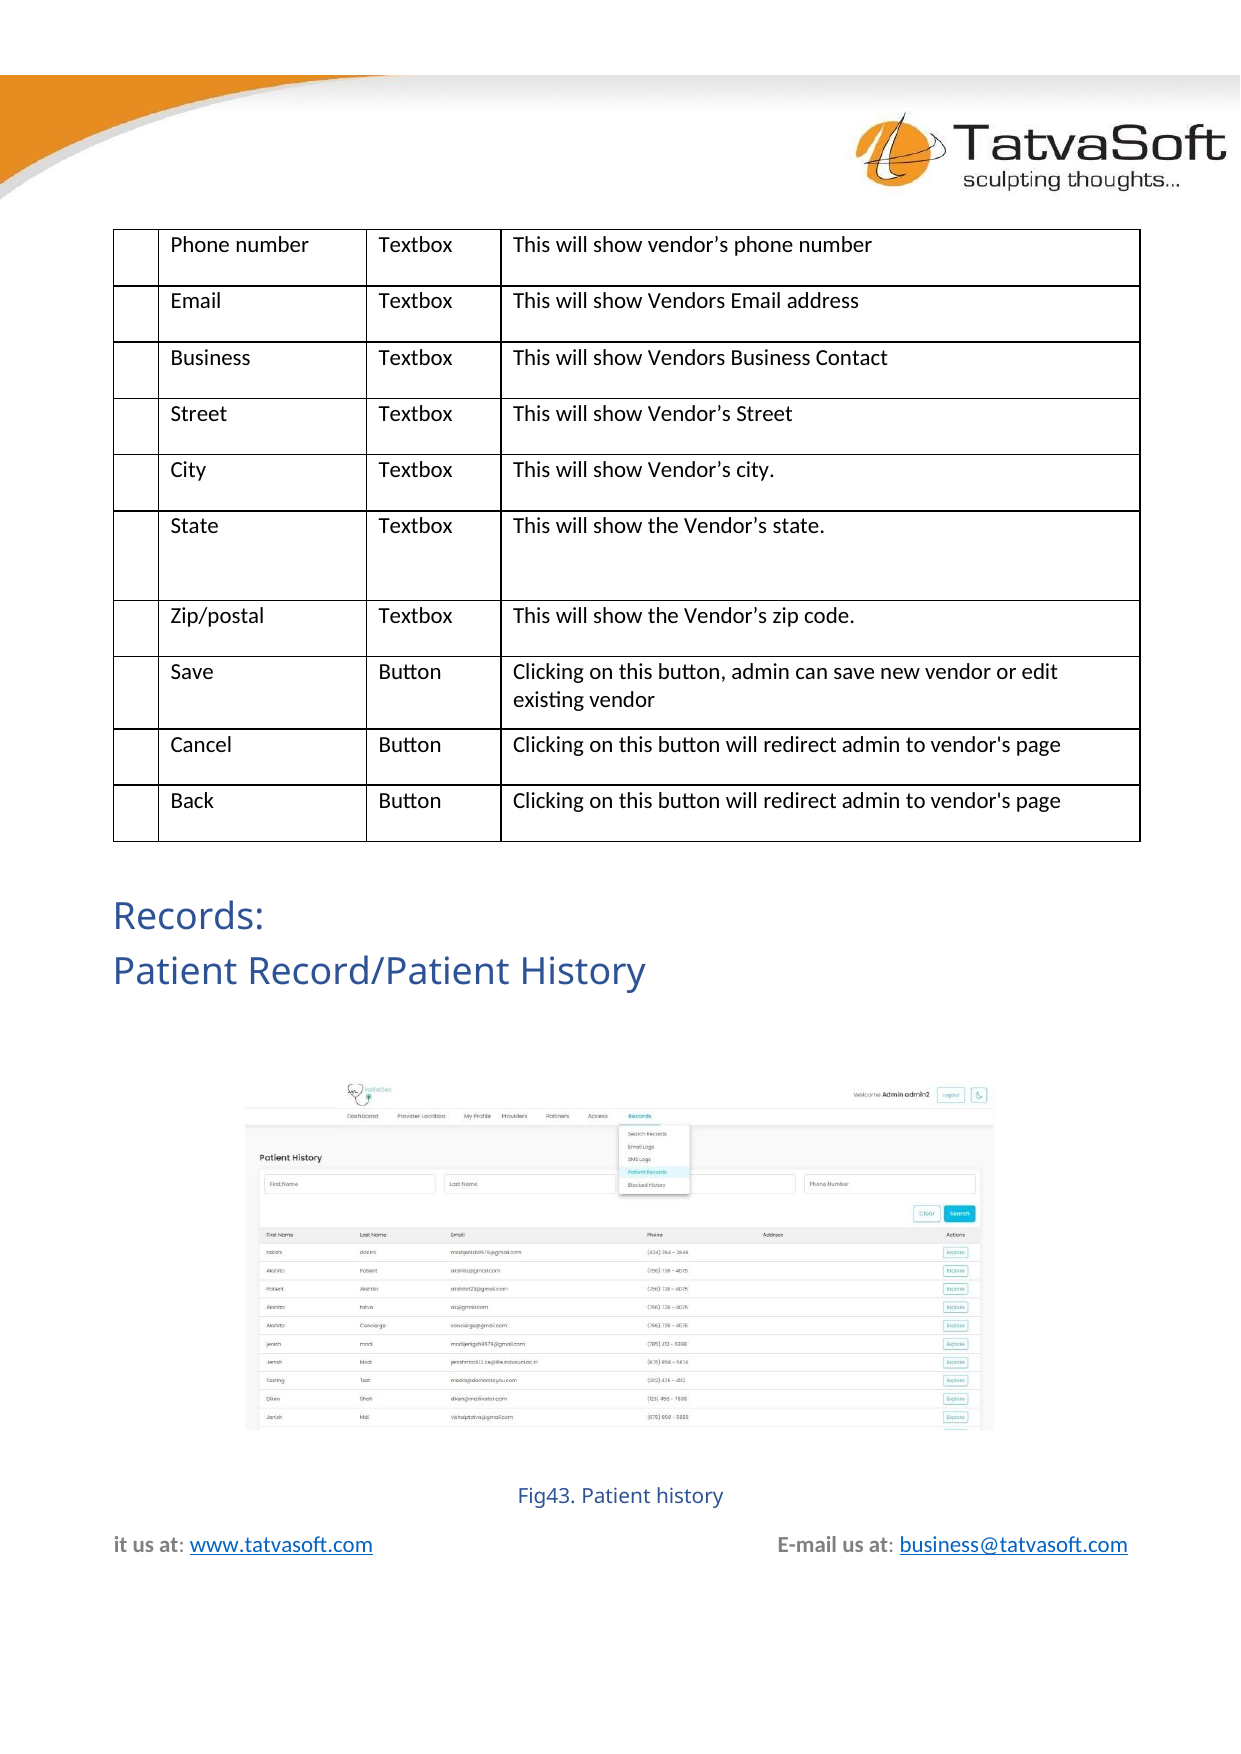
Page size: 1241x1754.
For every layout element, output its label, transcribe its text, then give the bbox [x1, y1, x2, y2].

table_cell Textbox [367, 287, 500, 341]
table_cell [114, 399, 158, 454]
table_cell This will show the Vendor’s state. [502, 512, 1139, 599]
table_cell This will show Vendor’s city. [502, 455, 1139, 510]
table_cell Business [159, 343, 366, 397]
table_header [114, 230, 158, 285]
table_cell Textbox [367, 343, 500, 397]
table_cell Textbox [367, 399, 500, 454]
table_cell [114, 786, 158, 841]
table_cell Email [159, 287, 366, 341]
table_cell City [159, 455, 366, 510]
table_cell [114, 730, 158, 784]
text Fig43. Patient history [251, 1481, 989, 1510]
table_cell Textbox [367, 601, 500, 656]
table_header This will show vendor’s phone number [502, 230, 1139, 285]
table_cell [114, 287, 158, 341]
table_cell Clicking on this button will redirect admin to vendor's page [502, 730, 1139, 784]
table_cell Button [367, 657, 500, 728]
table_cell Clicking on this button, admin can save new vendor or edit existing vendor [502, 657, 1139, 728]
table_cell Street [159, 399, 366, 454]
table_cell Button [367, 786, 500, 841]
table_cell Clicking on this button will redirect admin to vendor's page [502, 786, 1139, 841]
picture [245, 1081, 995, 1430]
table_cell This will show Vendor’s Street [502, 399, 1139, 454]
table_cell Zip/postal [159, 601, 366, 656]
table_cell [114, 343, 158, 397]
table_cell [114, 601, 158, 656]
text Patient Record/Patient History [112, 944, 1209, 995]
picture [0, 75, 1241, 203]
table_cell This will show the Vendor’s zip code. [502, 601, 1139, 656]
table_cell This will show Vendors Email address [502, 287, 1139, 341]
table_cell State [159, 512, 366, 599]
table_cell Cancel [159, 730, 366, 784]
table_cell Textbox [367, 455, 500, 510]
table_cell Back [159, 786, 366, 841]
table_header Phone number [159, 230, 366, 285]
table_cell [114, 455, 158, 510]
table_header Textbox [367, 230, 500, 285]
subtitle Records: [112, 889, 1209, 940]
table_cell [114, 512, 158, 599]
table_cell [114, 657, 158, 728]
table_cell This will show Vendors Business Contact [502, 343, 1139, 397]
table_cell Save [159, 657, 366, 728]
table_cell Button [367, 730, 500, 784]
table_cell Textbox [367, 512, 500, 599]
